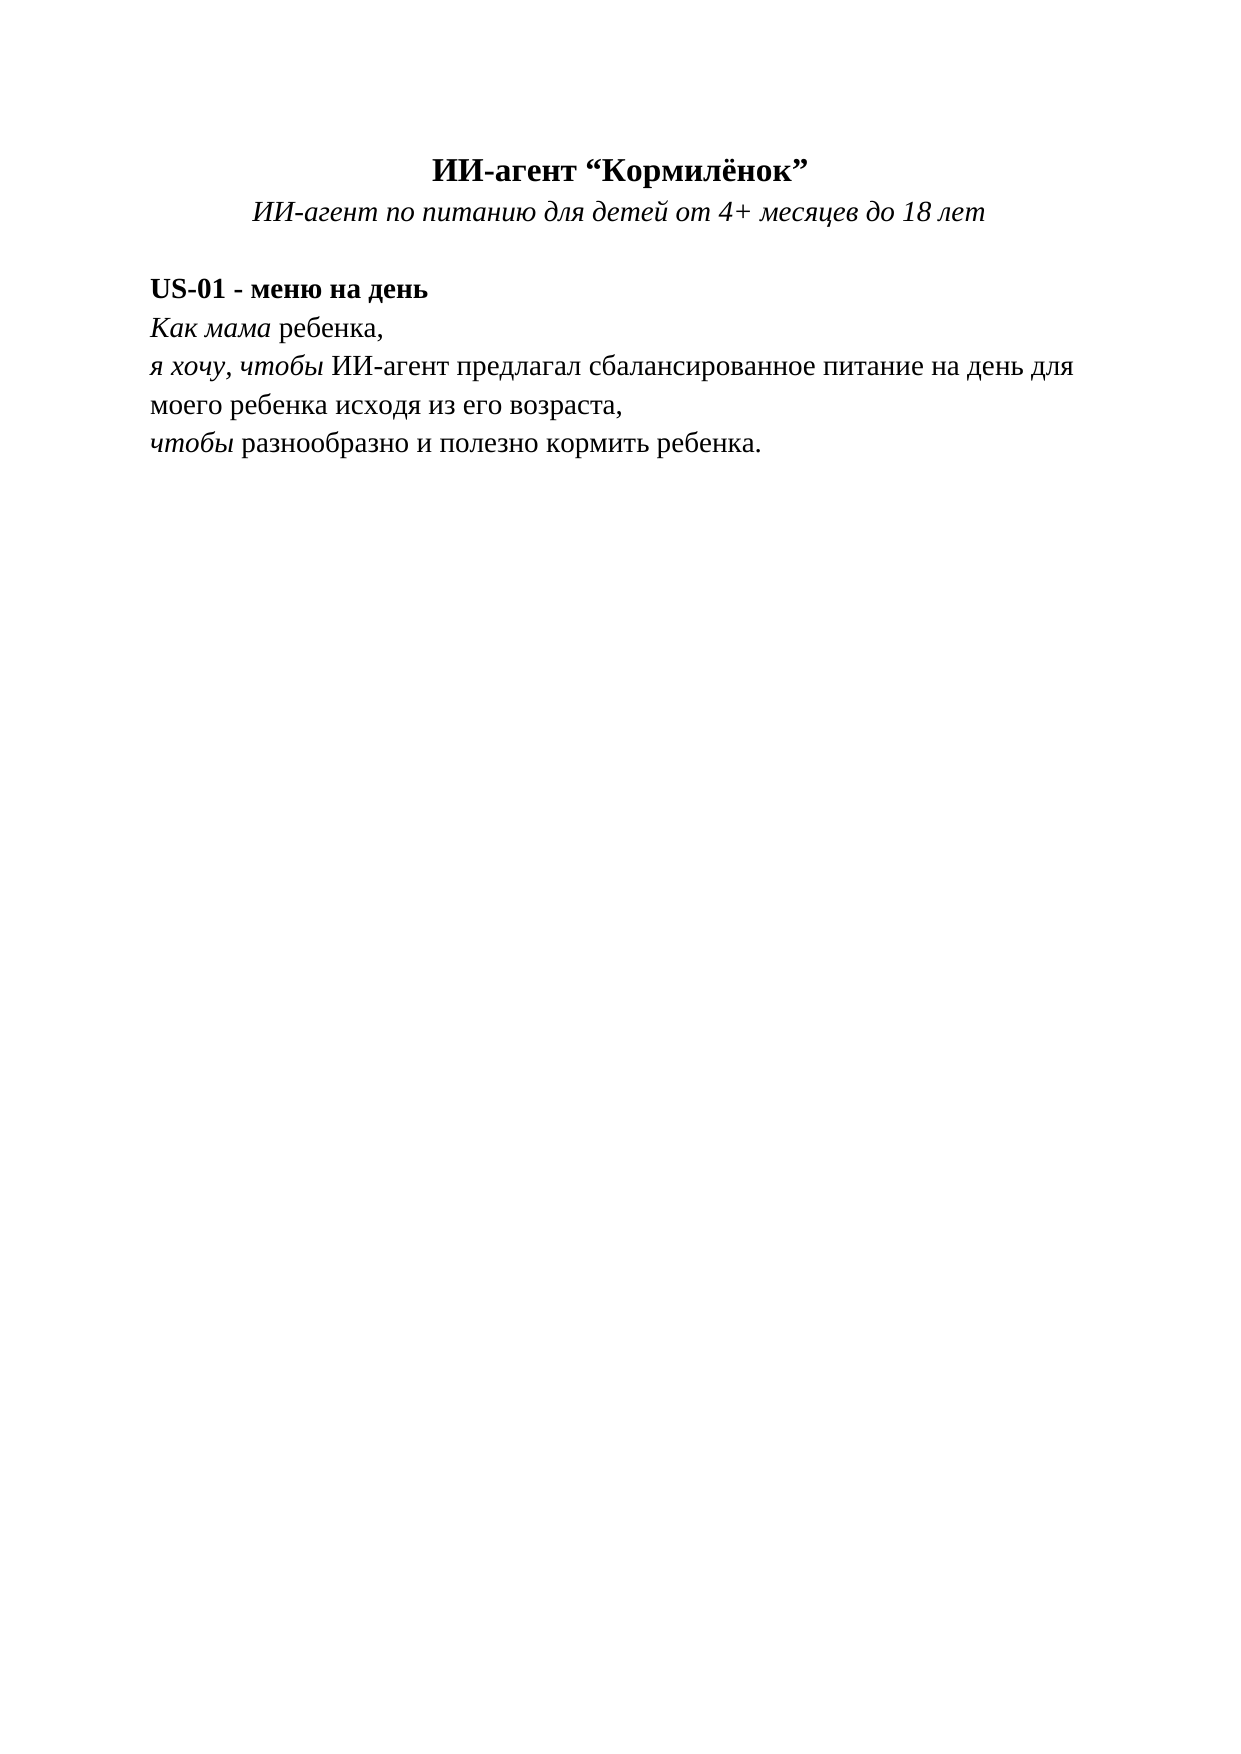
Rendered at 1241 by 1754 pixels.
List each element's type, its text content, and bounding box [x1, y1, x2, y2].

text ИИ-агент “Кормилёнок” [150, 150, 1090, 188]
text я хочу, чтобы ИИ-агент предлагал сбалансированное питание на день для моего ребенка исходя из его возраста, [150, 348, 1090, 420]
text ИИ-агент по питанию для детей от 4+ месяцев до 18 лет [150, 194, 1090, 228]
text US-01 - меню на день Как мама ребенка, [150, 271, 1090, 343]
text чтобы разнообразно и полезно кормить ребенка. [150, 425, 1090, 489]
